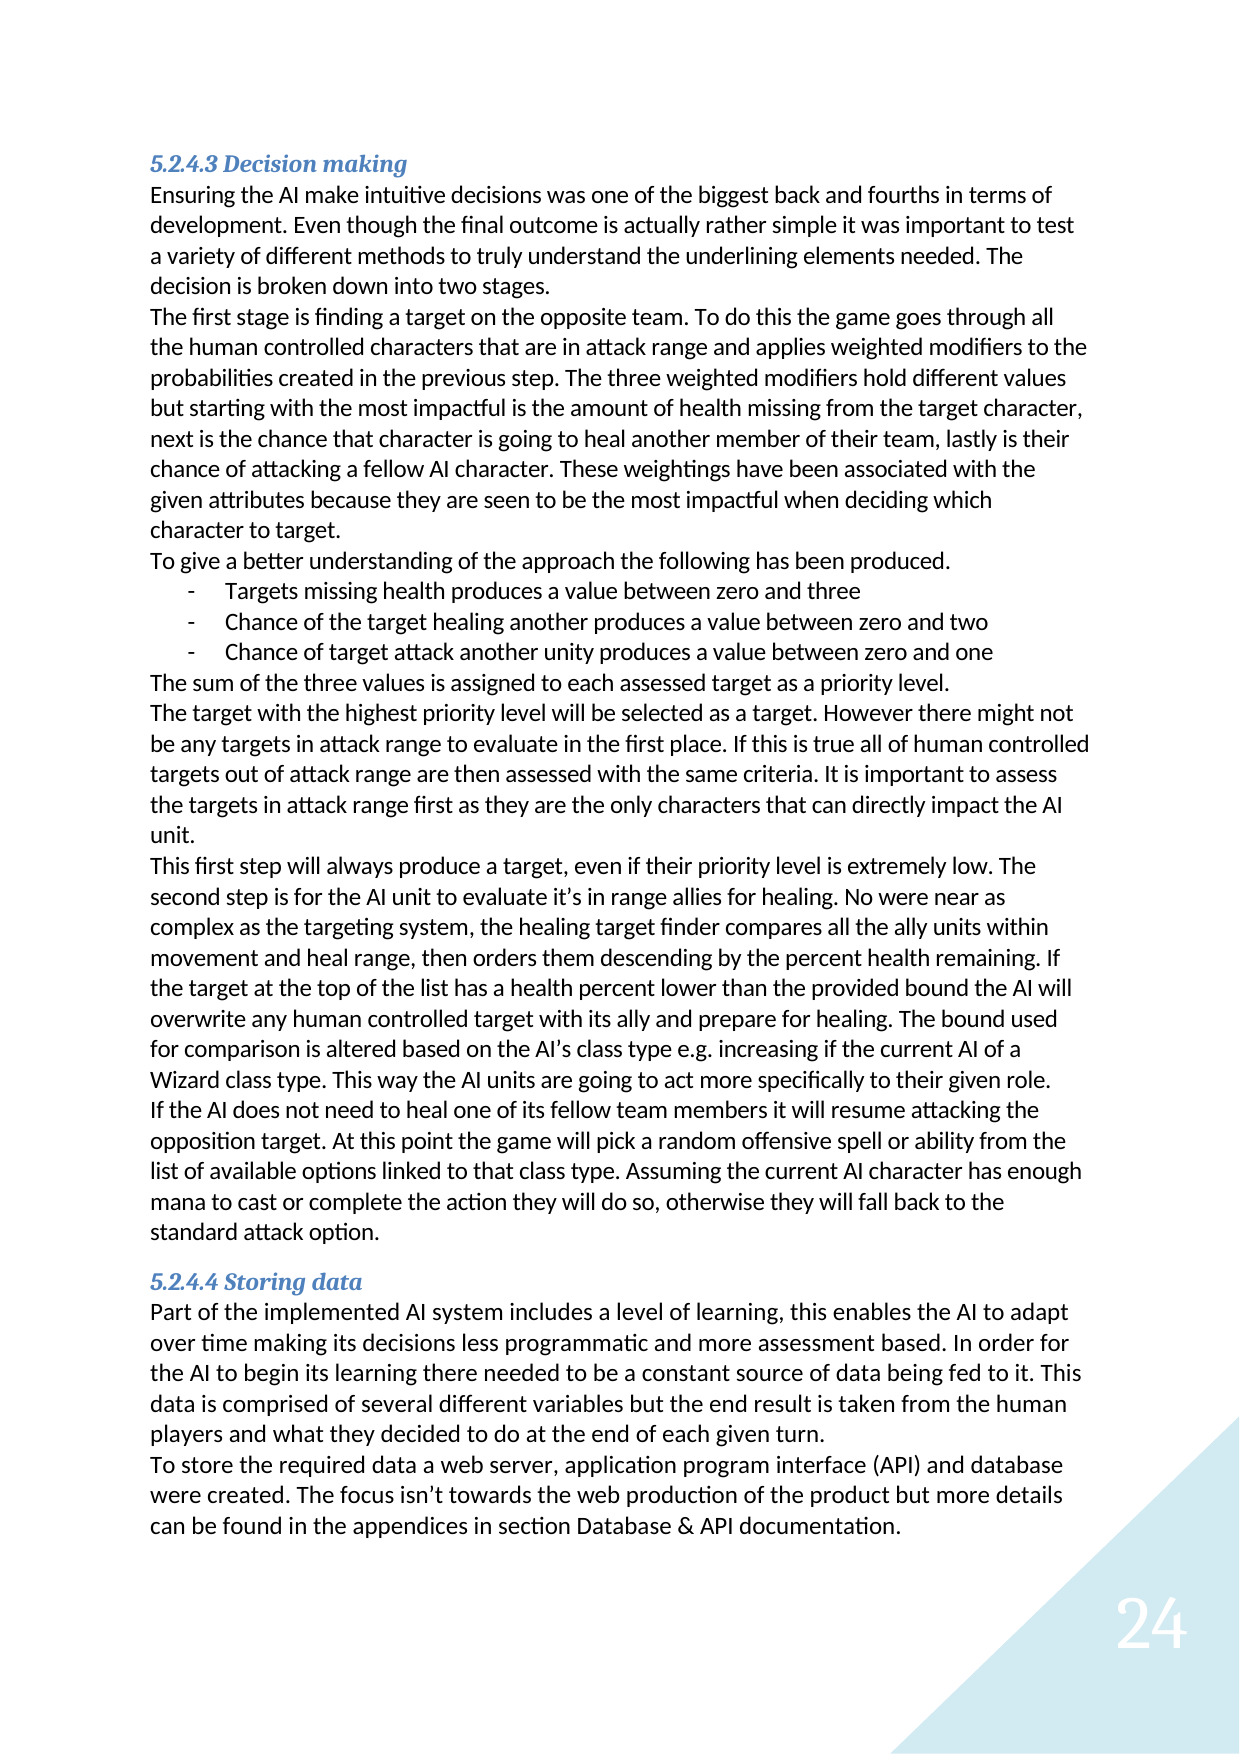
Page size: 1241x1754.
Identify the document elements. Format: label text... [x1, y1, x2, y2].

text Ensuring the AI make intuitive decisions was one of the biggest back and fourths in terms of development. Even though the final outcome is actually rather simple it was important to test a variety of different methods to truly understand the underlining elements needed. The decision is broken down into two stages. [150, 179, 1090, 301]
text To store the required data a web server, application program interface (API) and database were created. The focus isn’t towards the web production of the product but more details can be found in the appendices in section Database & API documentation. [150, 1449, 1090, 1541]
subtitle 5.2.4.4 Storing data [150, 1268, 1090, 1297]
text If the AI does not need to heal one of its fellow team members it will resume attacking the opposition target. At this point the game will pick a random offensive spell or ability from the list of available options linked to that class type. Assuming the current AI character has enough mana to cast or complete the action they will do so, otherwise they will fall back to the standard attack option. [150, 1094, 1090, 1247]
list Chance of target attack another unity produces a value between zero and one [187, 637, 1090, 667]
text The sum of the three values is assigned to each assessed target as a priority level. [150, 667, 1090, 698]
text Part of the implemented AI system includes a level of learning, this enables the AI to adapt over time making its decisions less programmatic and more assessment based. In order for the AI to begin its learning there needed to be a constant source of data being fed to it. This data is comprised of several different variables but the end result is taken from the human players and what they decided to do at the end of each given turn. [150, 1297, 1090, 1449]
text This first step will always produce a target, even if their priority level is extremely low. The second step is for the AI unit to evaluate it’s in range allies for healing. No were near as complex as the targeting system, the healing target finder compares all the ally units within movement and heal range, then orders them descending by the percent health remaining. If the target at the top of the list has a health percent lower than the provided bound the AI will overwrite any human controlled target with its ally and prepare for healing. The bound used for comparison is altered based on the AI’s class type e.g. increasing if the current AI of a Wizard class type. This way the AI units are going to act more specifically to their given role. [150, 850, 1090, 1094]
text The first stage is finding a target on the opposite team. To do this the game goes through all the human controlled characters that are in attack range and applies weighted modifiers to the probabilities created in the previous step. The three weighted modifiers hold different values but starting with the most impactful is the amount of health missing from the target character, next is the chance that character is going to heal another member of their team, lastly is their chance of attacking a fellow AI character. These weightings have been associated with the given attributes because they are seen to be the most impactful when deciding which character to target. [150, 301, 1090, 545]
list Chance of the target healing another produces a value between zero and two [187, 606, 1090, 637]
subtitle 5.2.4.3 Decision making [150, 150, 1090, 179]
text The target with the highest priority level will be selected as a target. However there might not be any targets in attack range to evaluate in the first place. If this is true all of human controlled targets out of attack range are then assessed with the same criteria. It is important to assess the targets in attack range first as they are the only characters that can directly impact the AI unit. [150, 698, 1090, 850]
text To give a better understanding of the approach the following has been produced. [150, 545, 1090, 576]
list Targets missing health produces a value between zero and three [187, 576, 1090, 606]
